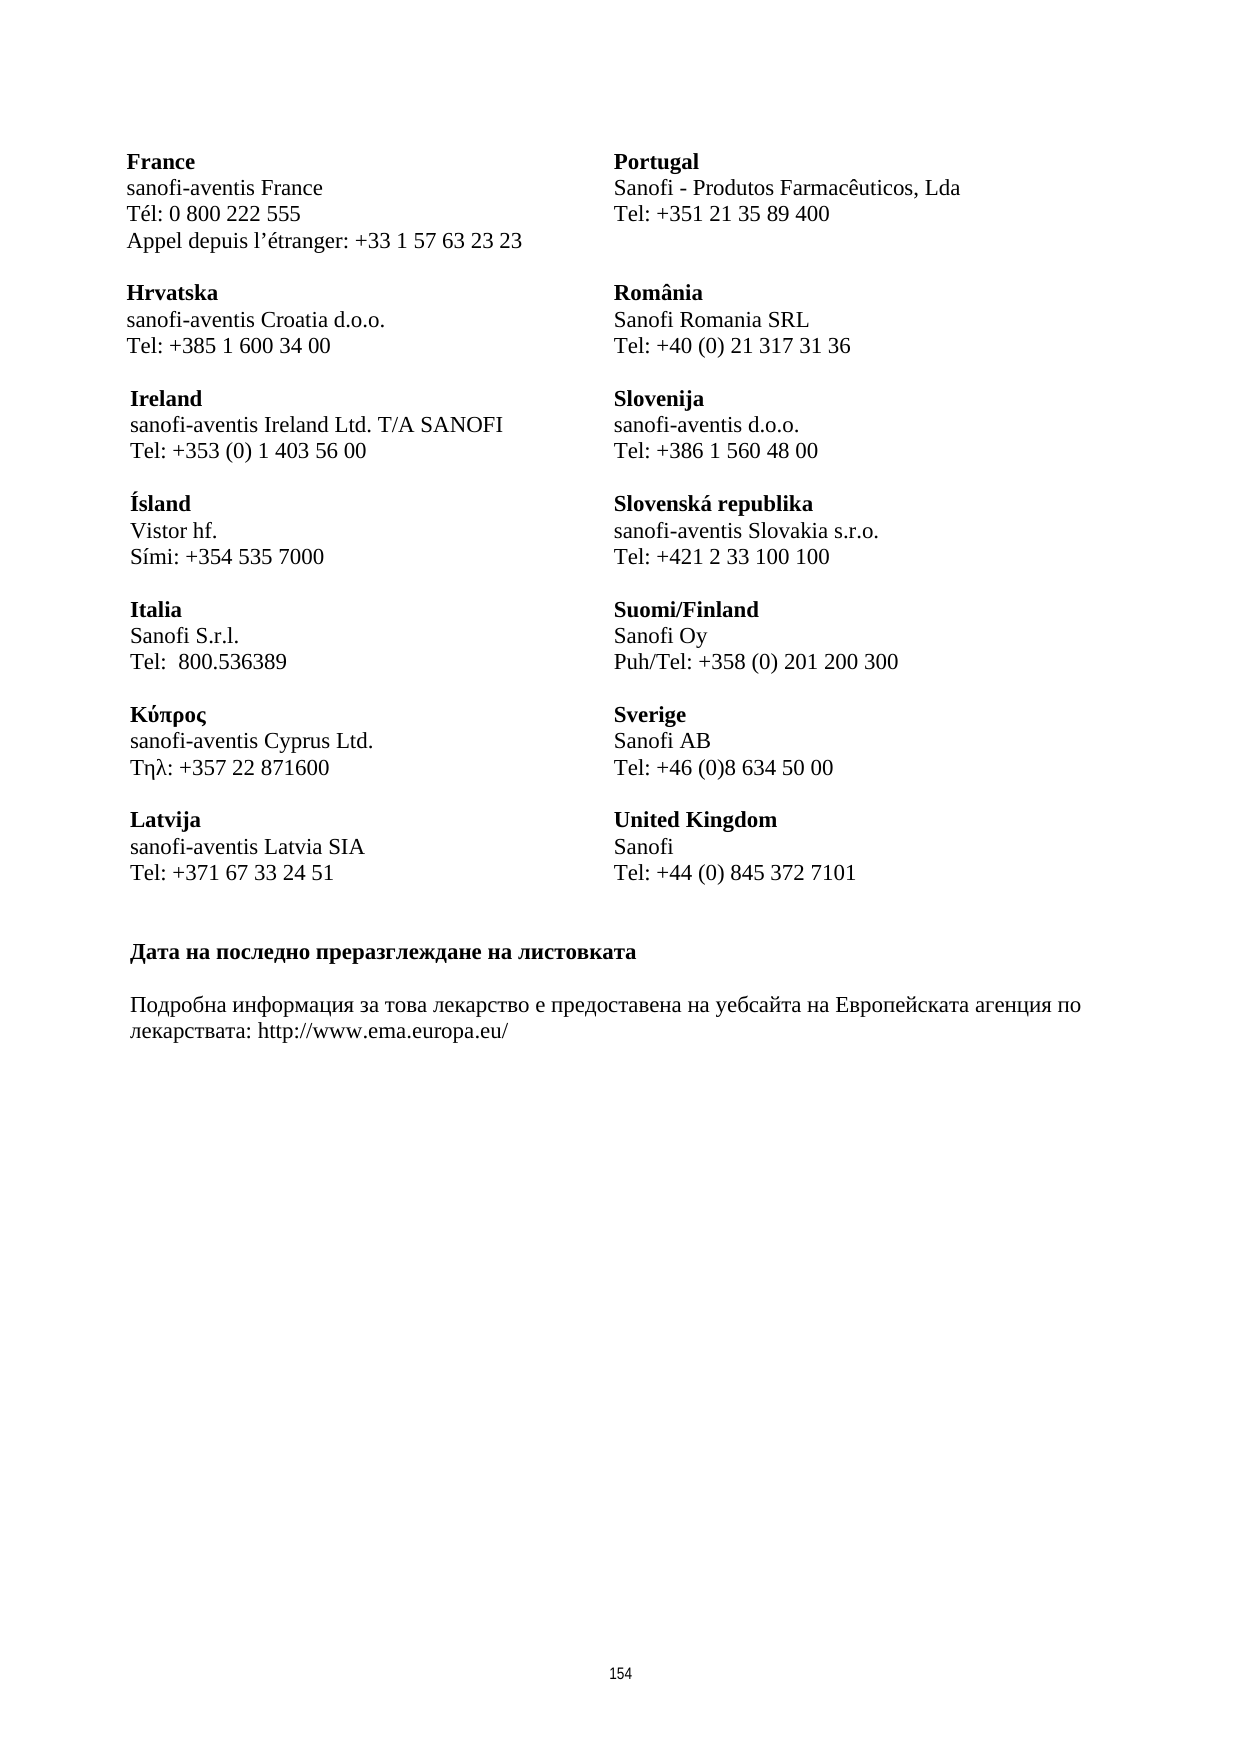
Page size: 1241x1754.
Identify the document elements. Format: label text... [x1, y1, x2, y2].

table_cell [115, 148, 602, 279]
text Дата на последно преразглеждане на листовката [130, 938, 1111, 965]
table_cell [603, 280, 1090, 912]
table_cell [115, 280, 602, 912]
text Подробна информация за това лекарство е предоставена на уебсайта на Европейската агенция по лекарствата: http://www.ema.europa.eu/ [130, 991, 1111, 1044]
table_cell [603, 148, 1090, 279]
